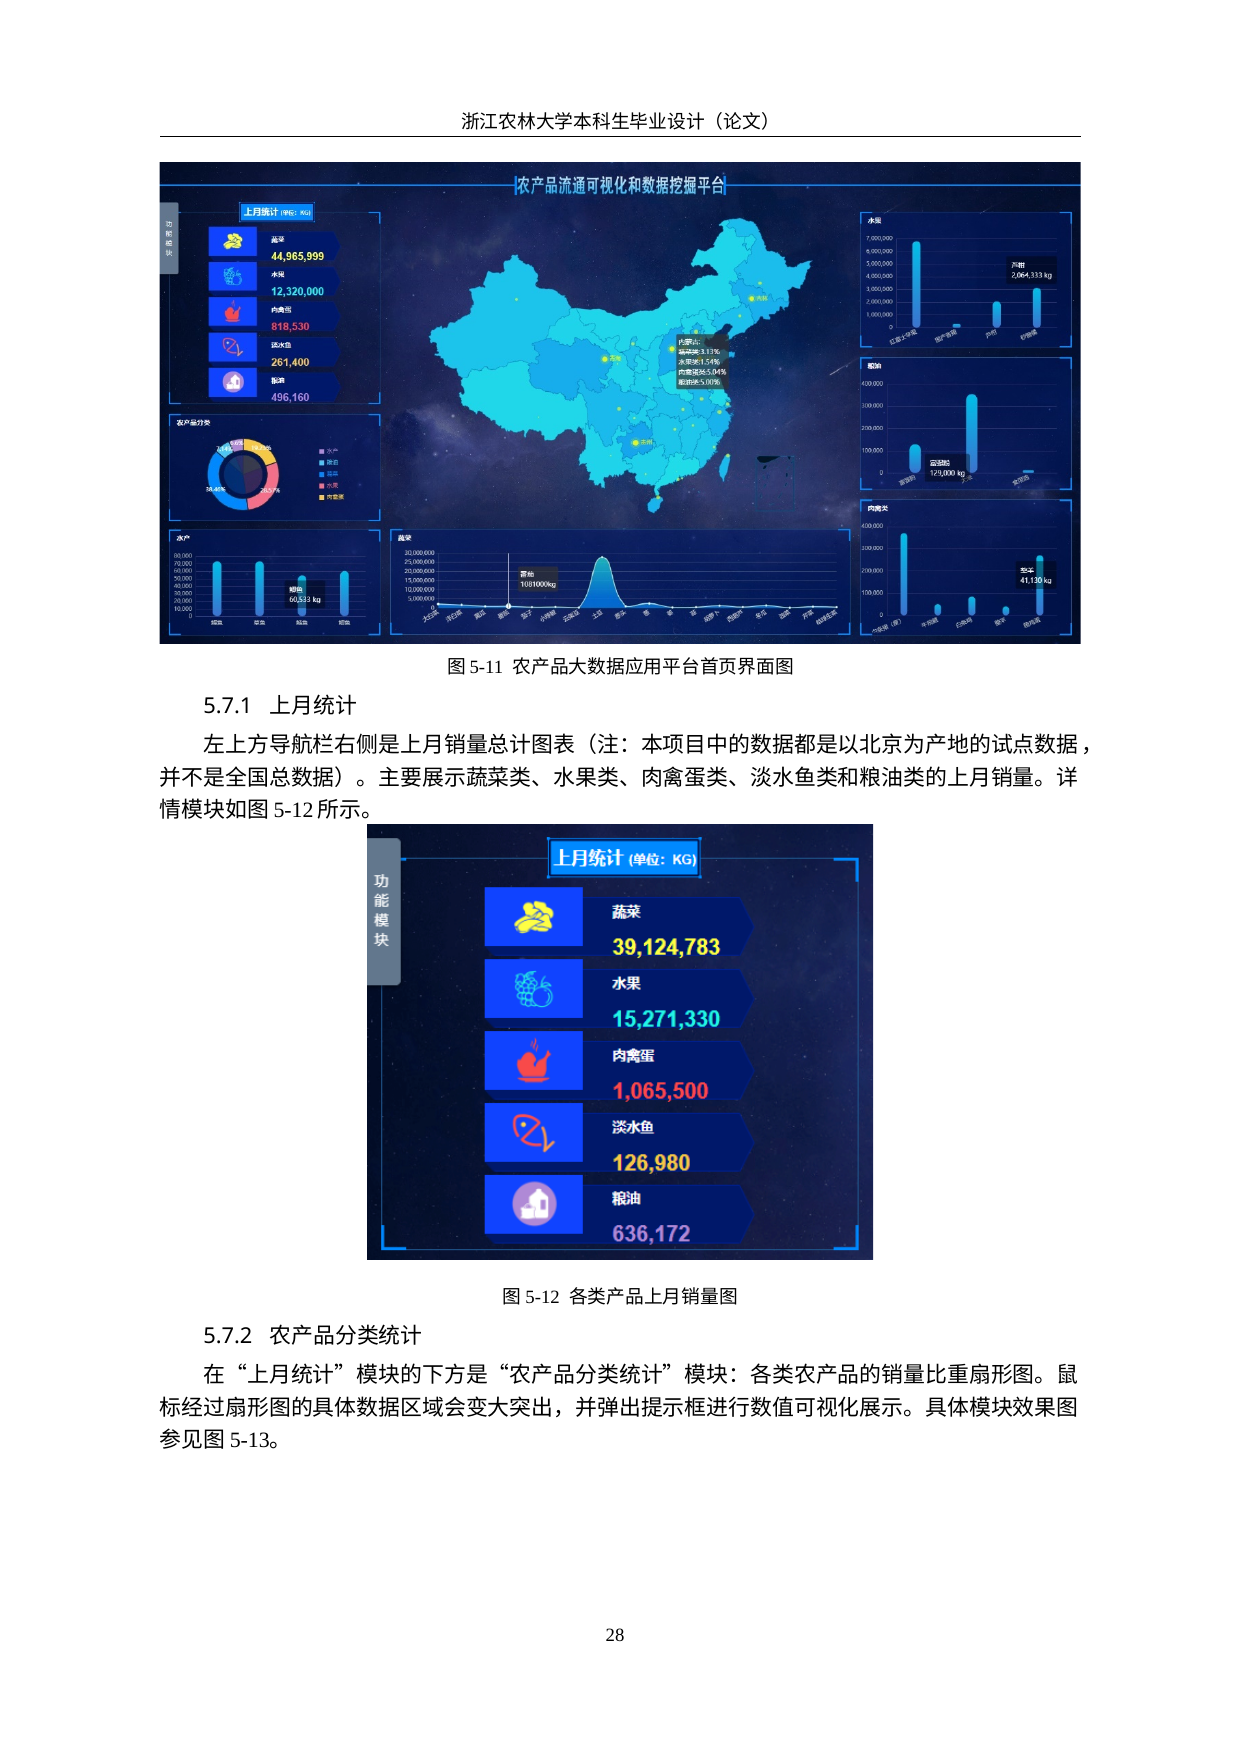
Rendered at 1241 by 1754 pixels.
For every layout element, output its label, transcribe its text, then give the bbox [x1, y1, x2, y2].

text 5.7.1 上月统计 [159, 688, 1081, 721]
text 在“上月统计”模块的下方是“农产品分类统计”模块：各类农产品的销量比重扇形图。鼠标经过扇形图的具体数据区域会变大突出，并弹出提示框进行数值可视化展示。具体模块效果图参见图5-13。 [159, 1357, 1081, 1454]
picture [159, 162, 1081, 644]
text 图5-11 农产品大数据应用平台首页界面图 [159, 649, 1081, 682]
text 左上方导航栏右侧是上月销量总计图表（注：本项目中的数据都是以北京为产地的试点数据，并不是全国总数据）。主要展示蔬菜类、水果类、肉禽蛋类、淡水鱼类和粮油类的上月销量。详情模块如图5-12所示。 [159, 727, 1081, 824]
text 图5-12 各类产品上月销量图 [159, 1279, 1081, 1312]
picture [367, 824, 874, 1260]
text 5.7.2 农产品分类统计 [159, 1318, 1081, 1351]
